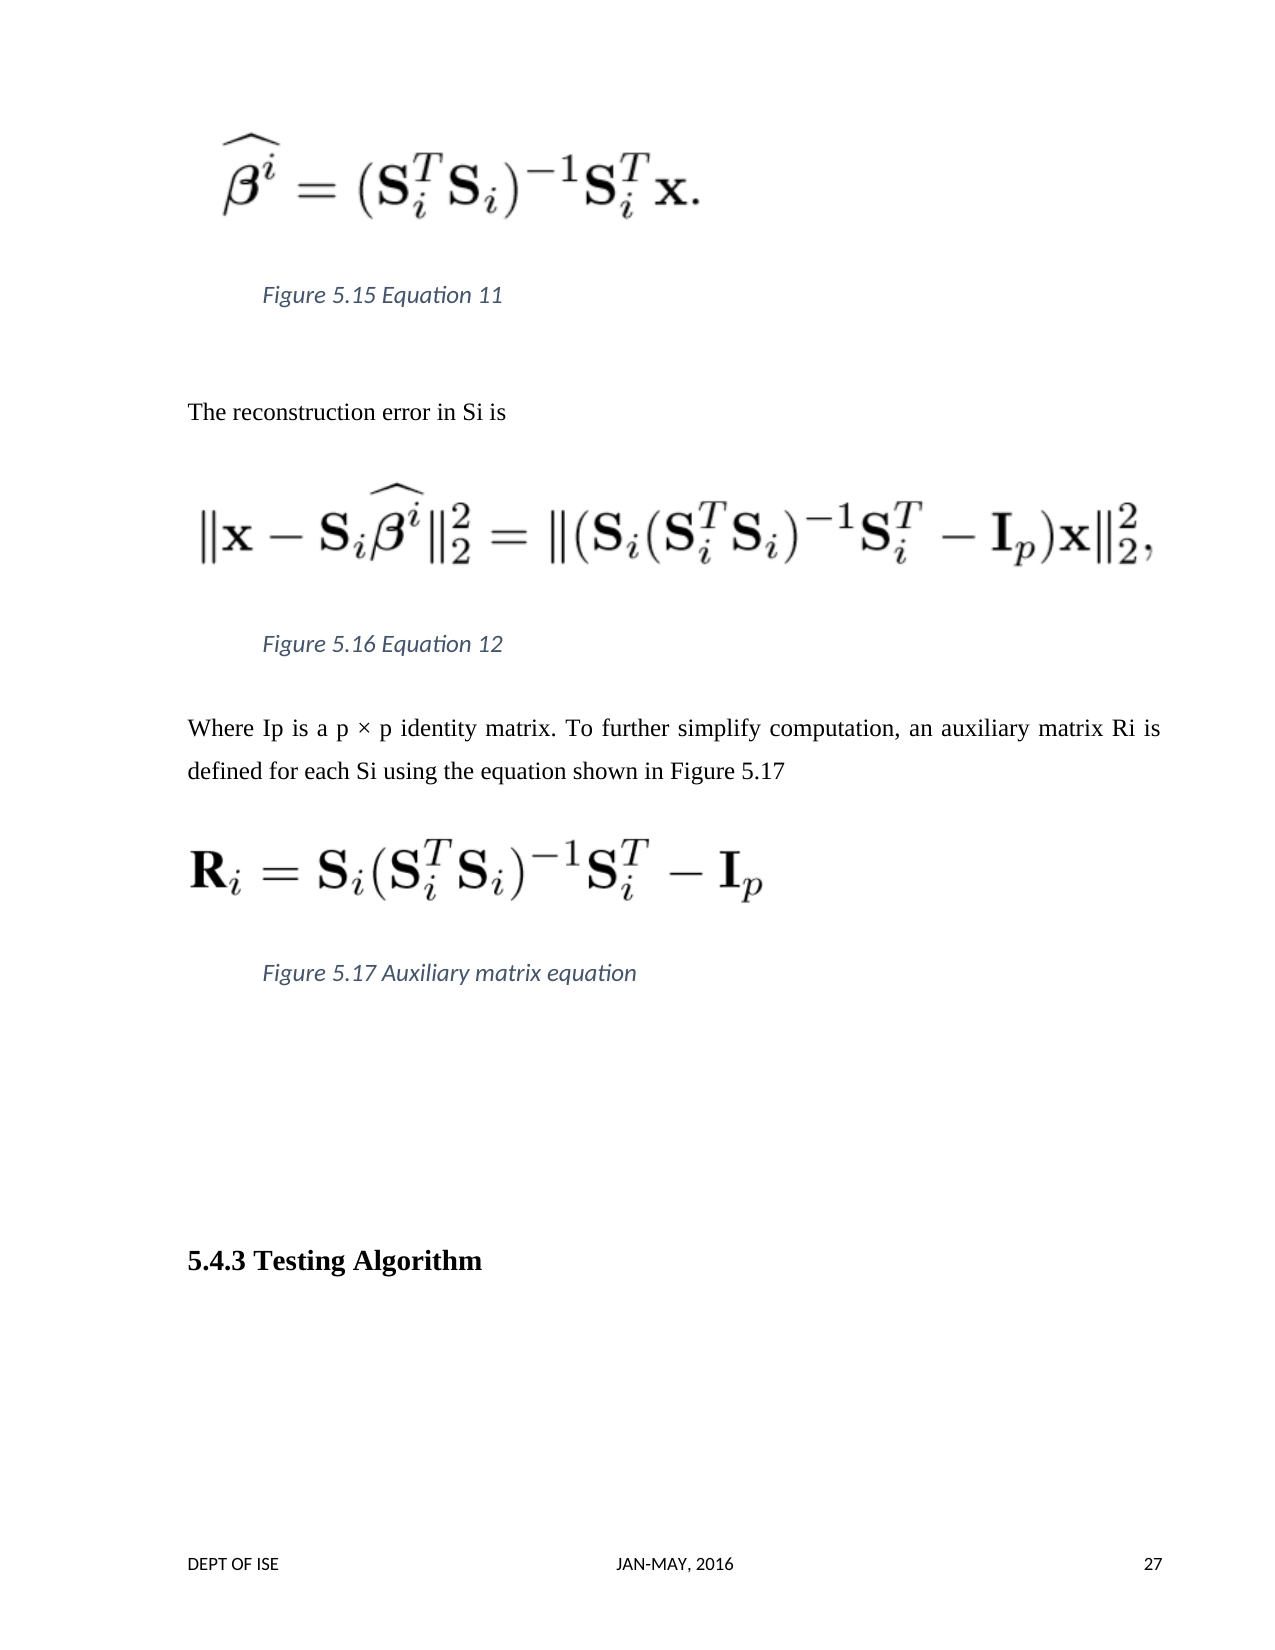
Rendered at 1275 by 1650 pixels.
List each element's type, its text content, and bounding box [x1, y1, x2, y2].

text Figure 5.17 Auxiliary matrix equation [187, 957, 1162, 987]
text Where Ip is a p × p identity matrix. To further simplify computation, an auxiliary matrix Ri is defined for each Si using the equation shown in Figure 5.17 [187, 713, 1162, 785]
picture [187, 832, 769, 932]
text 5.4.3 Testing Algorithm [187, 1243, 1162, 1277]
picture [187, 112, 751, 254]
text Figure 5.15 Equation 11 [187, 279, 1162, 309]
picture [187, 473, 1163, 603]
text The reconstruction error in Si is [187, 397, 1162, 426]
text Figure 5.16 Equation 12 [187, 628, 1162, 658]
